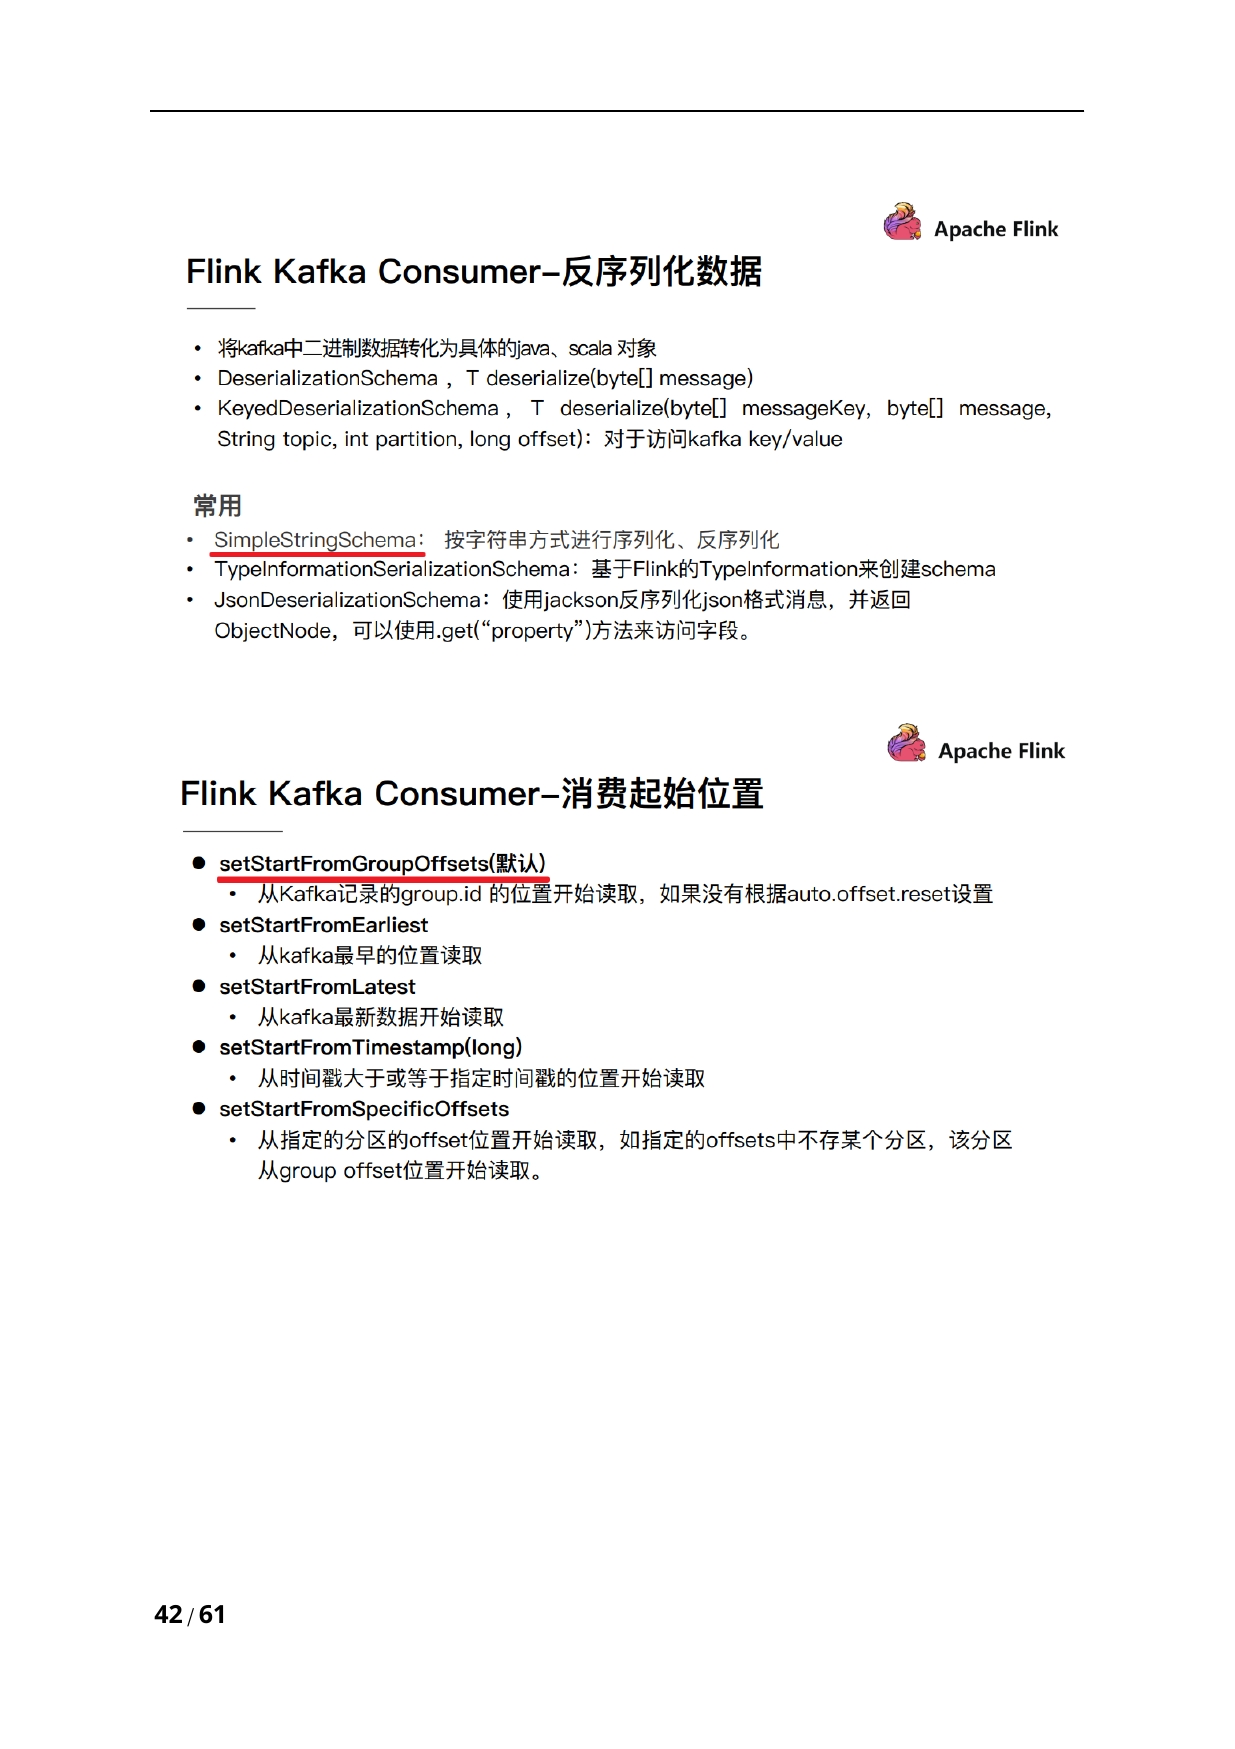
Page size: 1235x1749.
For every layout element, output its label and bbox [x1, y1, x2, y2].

picture [150, 191, 1084, 668]
picture [150, 717, 1085, 1206]
